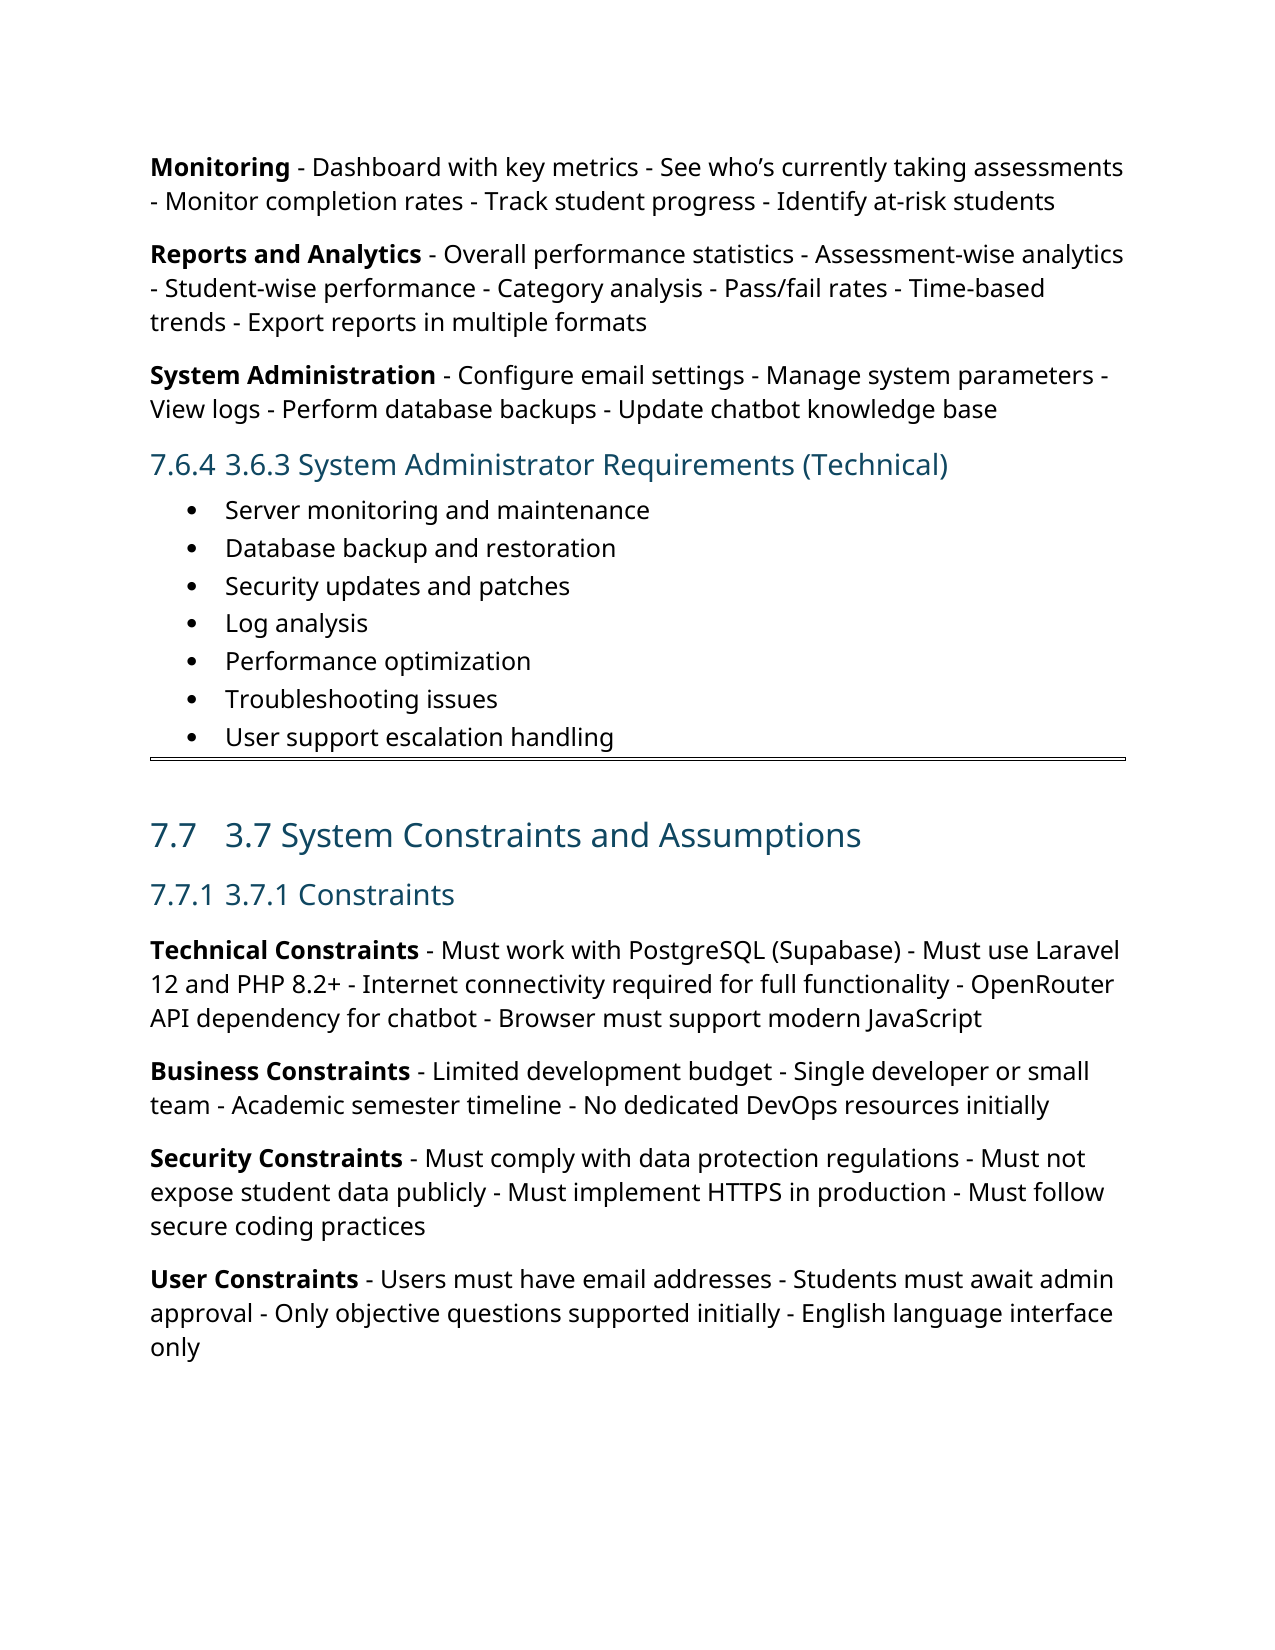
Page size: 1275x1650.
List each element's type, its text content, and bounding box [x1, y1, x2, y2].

list Server monitoring and maintenance [187, 493, 1125, 527]
text System Administration - Configure email settings - Manage system parameters - View logs - Perform database backups - Update chatbot knowledge base [150, 358, 1125, 426]
text Reports and Analytics - Overall performance statistics - Assessment-wise analytics - Student-wise performance - Category analysis - Pass/fail rates - Time-based trends - Export reports in multiple formats [150, 237, 1125, 339]
text Security Constraints - Must comply with data protection regulations - Must not expose student data publicly - Must implement HTTPS in production - Must follow secure coding practices [150, 1141, 1125, 1243]
list User support escalation handling [187, 719, 1125, 754]
text Technical Constraints - Must work with PostgreSQL (Supabase) - Must use Laravel 12 and PHP 8.2+ - Internet connectivity required for full functionality - OpenRouter API dependency for chatbot - Browser must support modern JavaScript [150, 933, 1125, 1035]
list Troubleshooting issues [187, 682, 1125, 716]
list Database backup and restoration [187, 531, 1125, 564]
subtitle 7.7.1 3.7.1 Constraints [150, 874, 1125, 914]
subtitle 7.7 3.7 System Constraints and Assumptions [150, 812, 1125, 858]
text Business Constraints - Limited development budget - Single developer or small team - Academic semester timeline - No dedicated DevOps resources initially [150, 1054, 1125, 1122]
list Security updates and patches [187, 568, 1125, 602]
text User Constraints - Users must have email addresses - Students must await admin approval - Only objective questions supported initially - English language interface only [150, 1262, 1125, 1364]
list Log analysis [187, 606, 1125, 640]
subtitle 7.6.4 3.6.3 System Administrator Requirements (Technical) [150, 445, 1125, 484]
list Performance optimization [187, 644, 1125, 678]
text Monitoring - Dashboard with key metrics - See who’s currently taking assessments - Monitor completion rates - Track student progress - Identify at-risk students [150, 150, 1125, 218]
